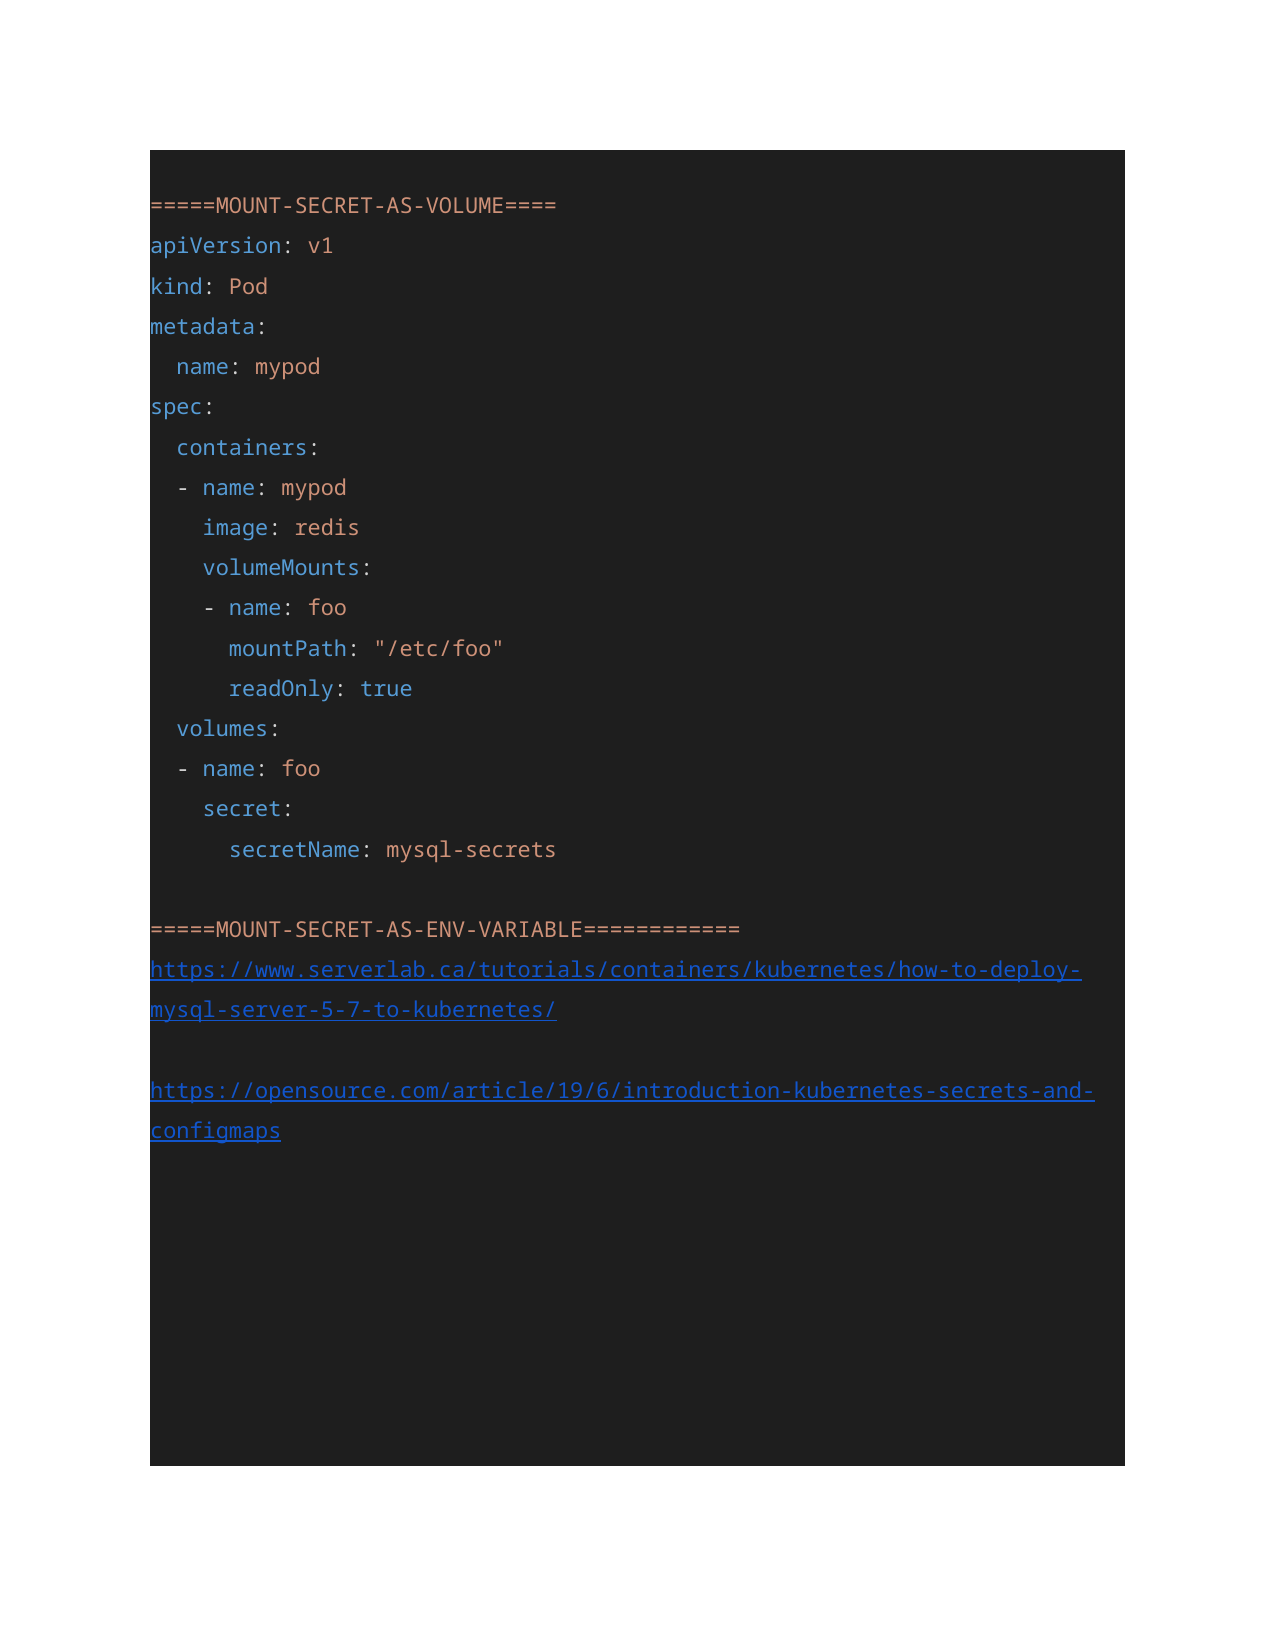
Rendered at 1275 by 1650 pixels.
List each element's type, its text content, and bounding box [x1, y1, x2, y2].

text metadata: [150, 311, 1125, 341]
text https://opensource.com/article/19/6/introduction-kubernetes-secrets-and-configmaps [150, 1075, 1125, 1145]
text kind: Pod [150, 271, 1125, 300]
text - name: mypod [150, 472, 1125, 501]
text secretName: mysql-secrets [150, 833, 1125, 863]
text =====MOUNT-SECRET-AS-VOLUME==== [150, 190, 1125, 220]
text spec: [150, 391, 1125, 421]
text secret: [150, 793, 1125, 823]
text volumes: [150, 713, 1125, 743]
text =====MOUNT-SECRET-AS-ENV-VARIABLE============ [150, 914, 1125, 944]
text image: redis [150, 512, 1125, 542]
text - name: foo [150, 592, 1125, 622]
text volumeMounts: [150, 552, 1125, 582]
text containers: [150, 431, 1125, 461]
text https://www.serverlab.ca/tutorials/containers/kubernetes/how-to-deploy-mysql-server-5-7-to-kubernetes/ [150, 954, 1125, 1024]
text name: mypod [150, 351, 1125, 381]
text apiVersion: v1 [150, 230, 1125, 260]
text mountPath: "/etc/foo" [150, 632, 1125, 662]
text readOnly: true [150, 673, 1125, 702]
text - name: foo [150, 753, 1125, 783]
